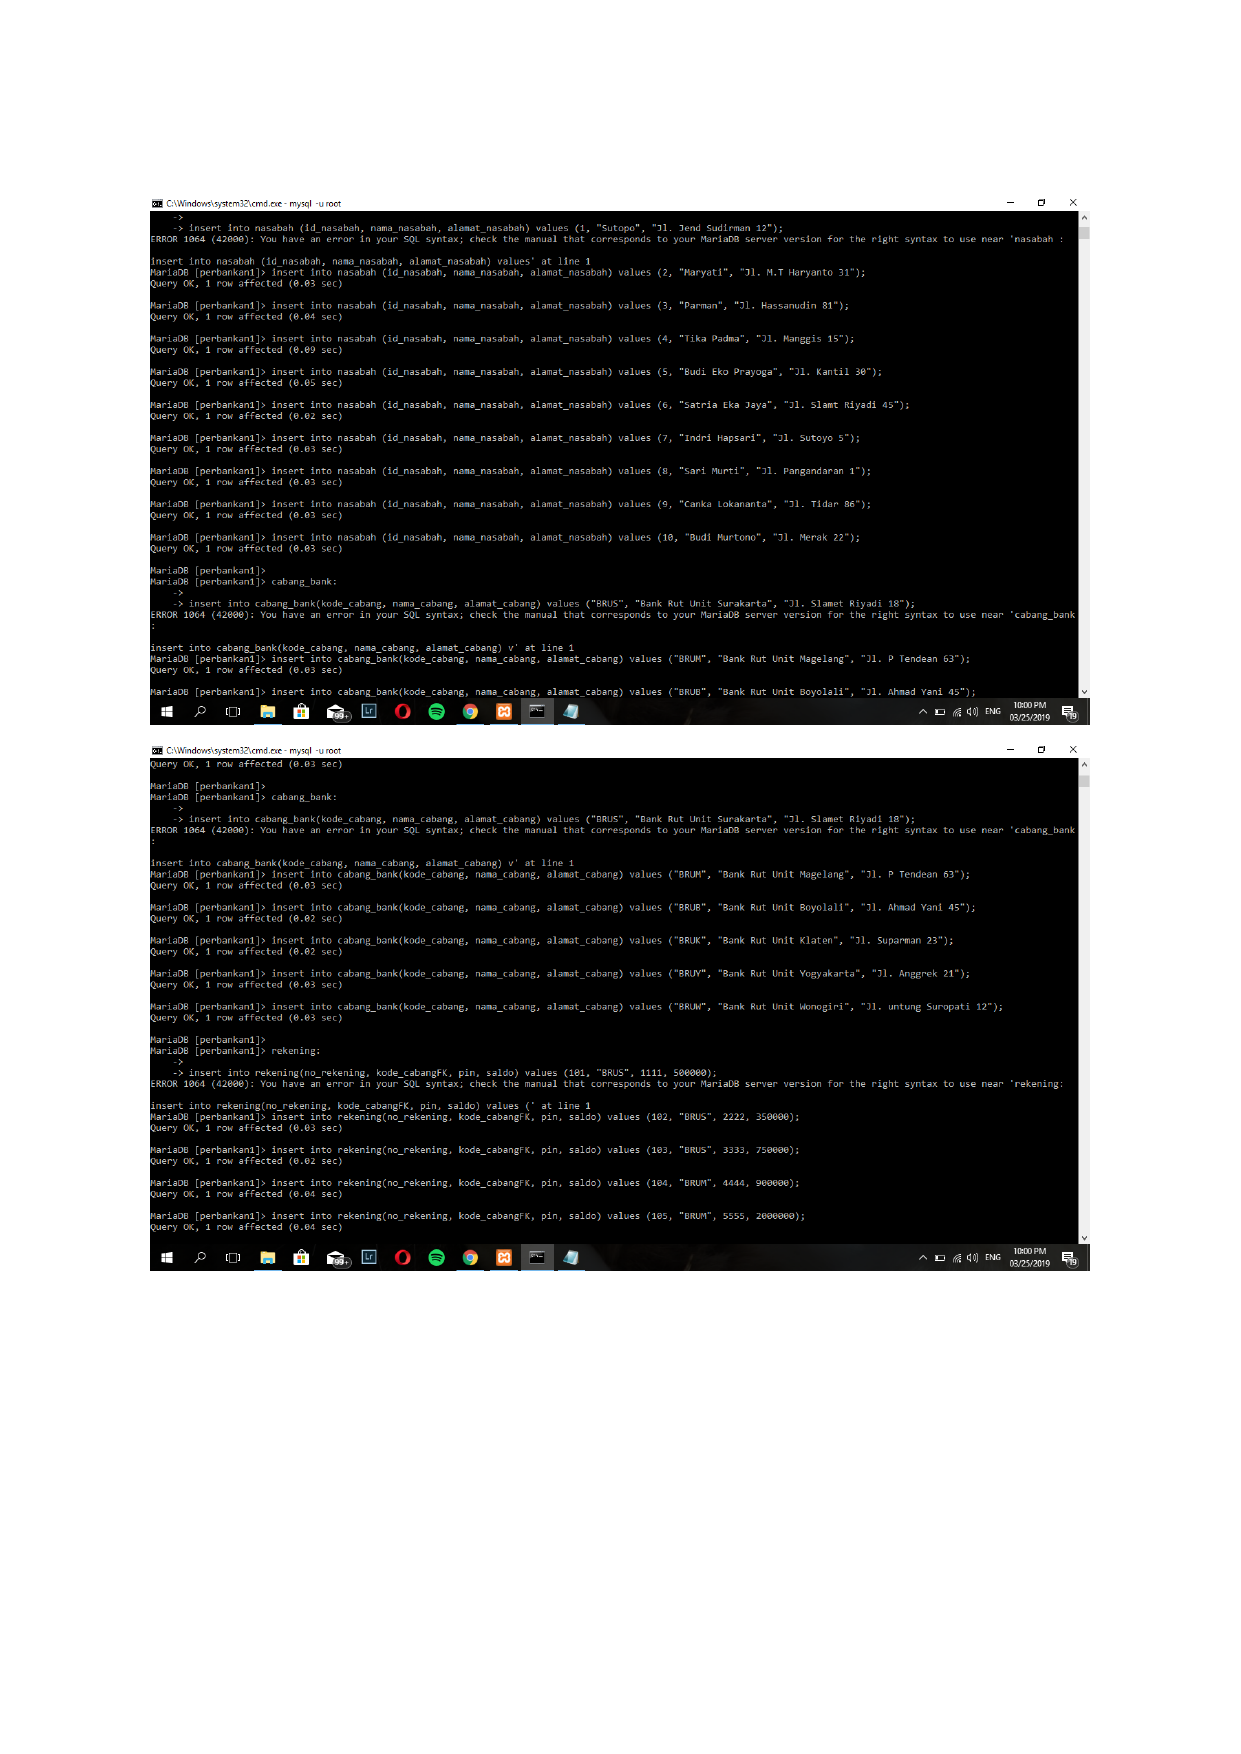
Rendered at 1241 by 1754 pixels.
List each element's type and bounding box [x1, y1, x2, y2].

picture [150, 195, 1090, 725]
picture [150, 742, 1090, 1271]
